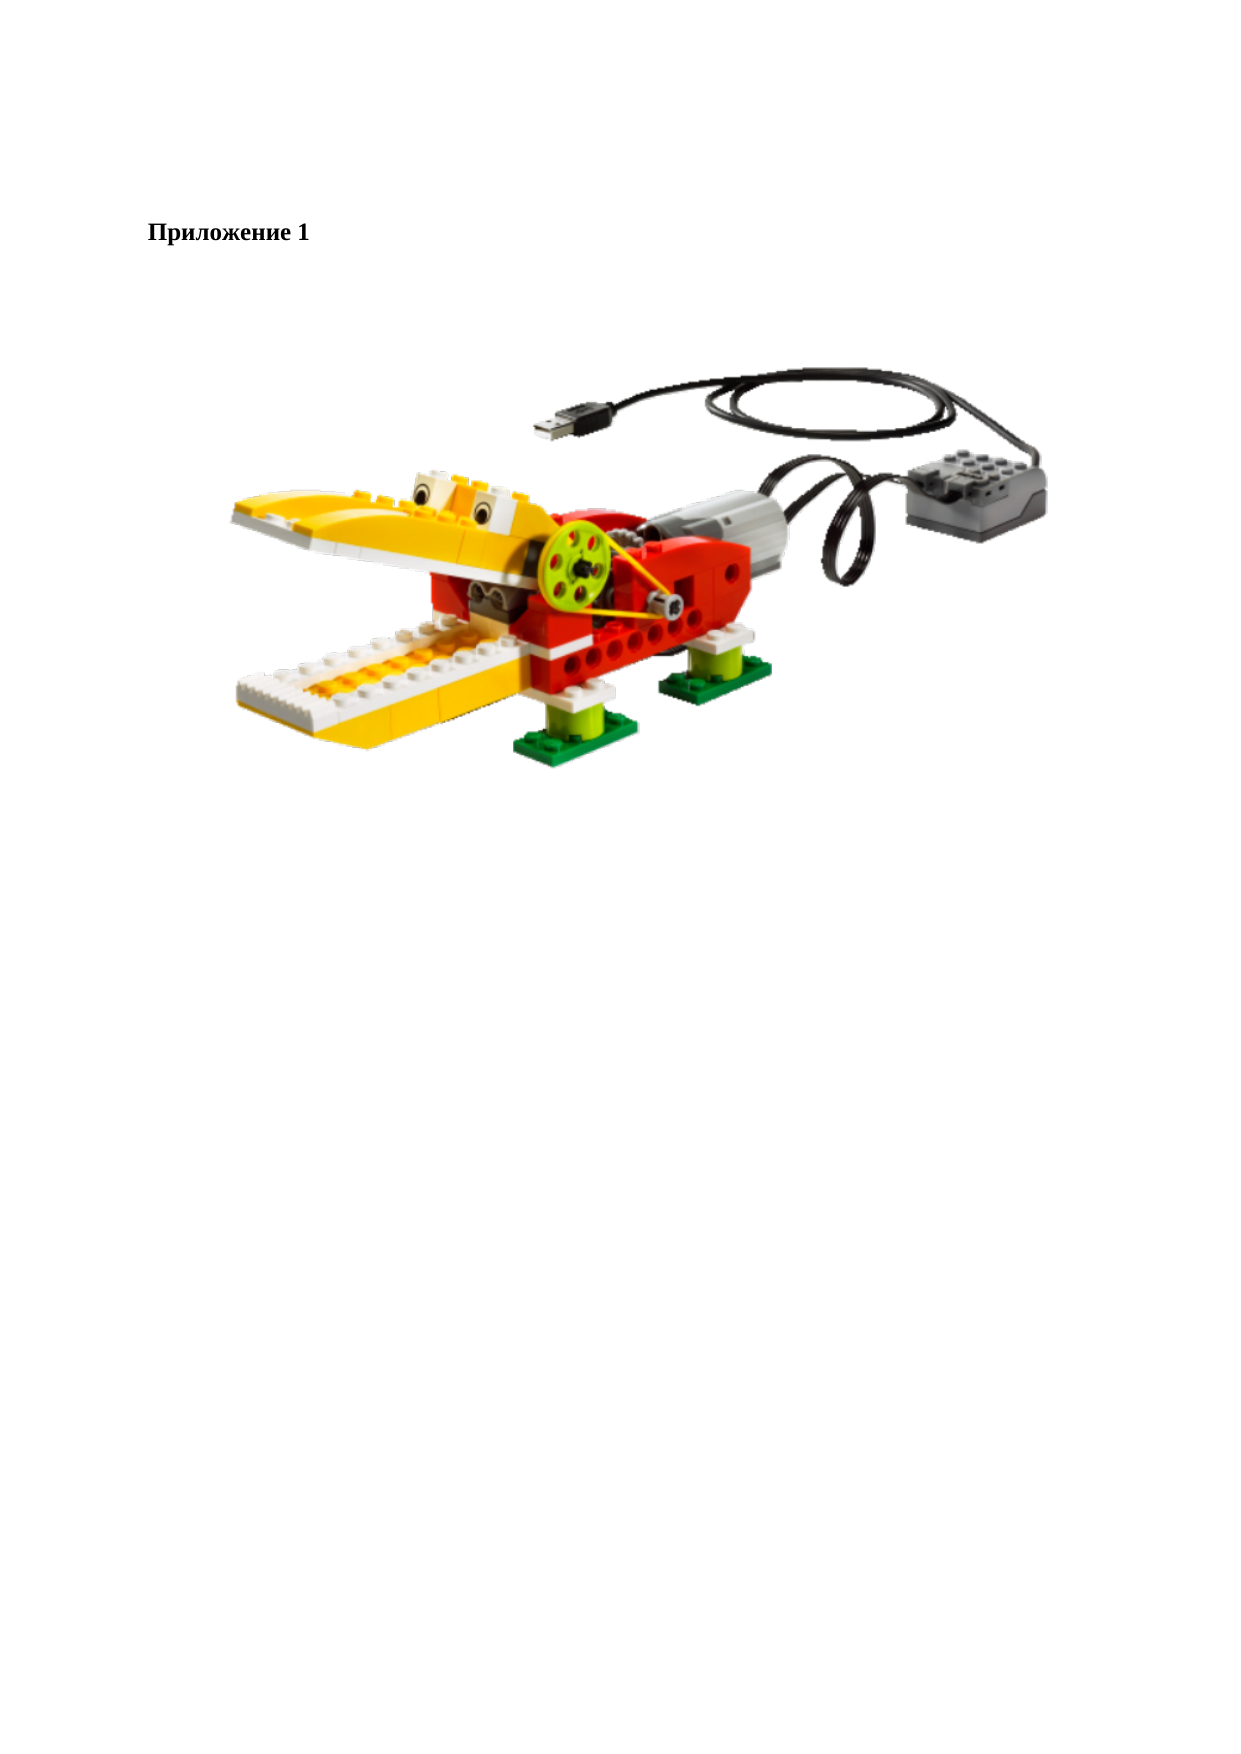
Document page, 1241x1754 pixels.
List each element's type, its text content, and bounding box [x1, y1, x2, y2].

picture [147, 266, 1137, 853]
text Приложение 1 [148, 217, 1137, 246]
